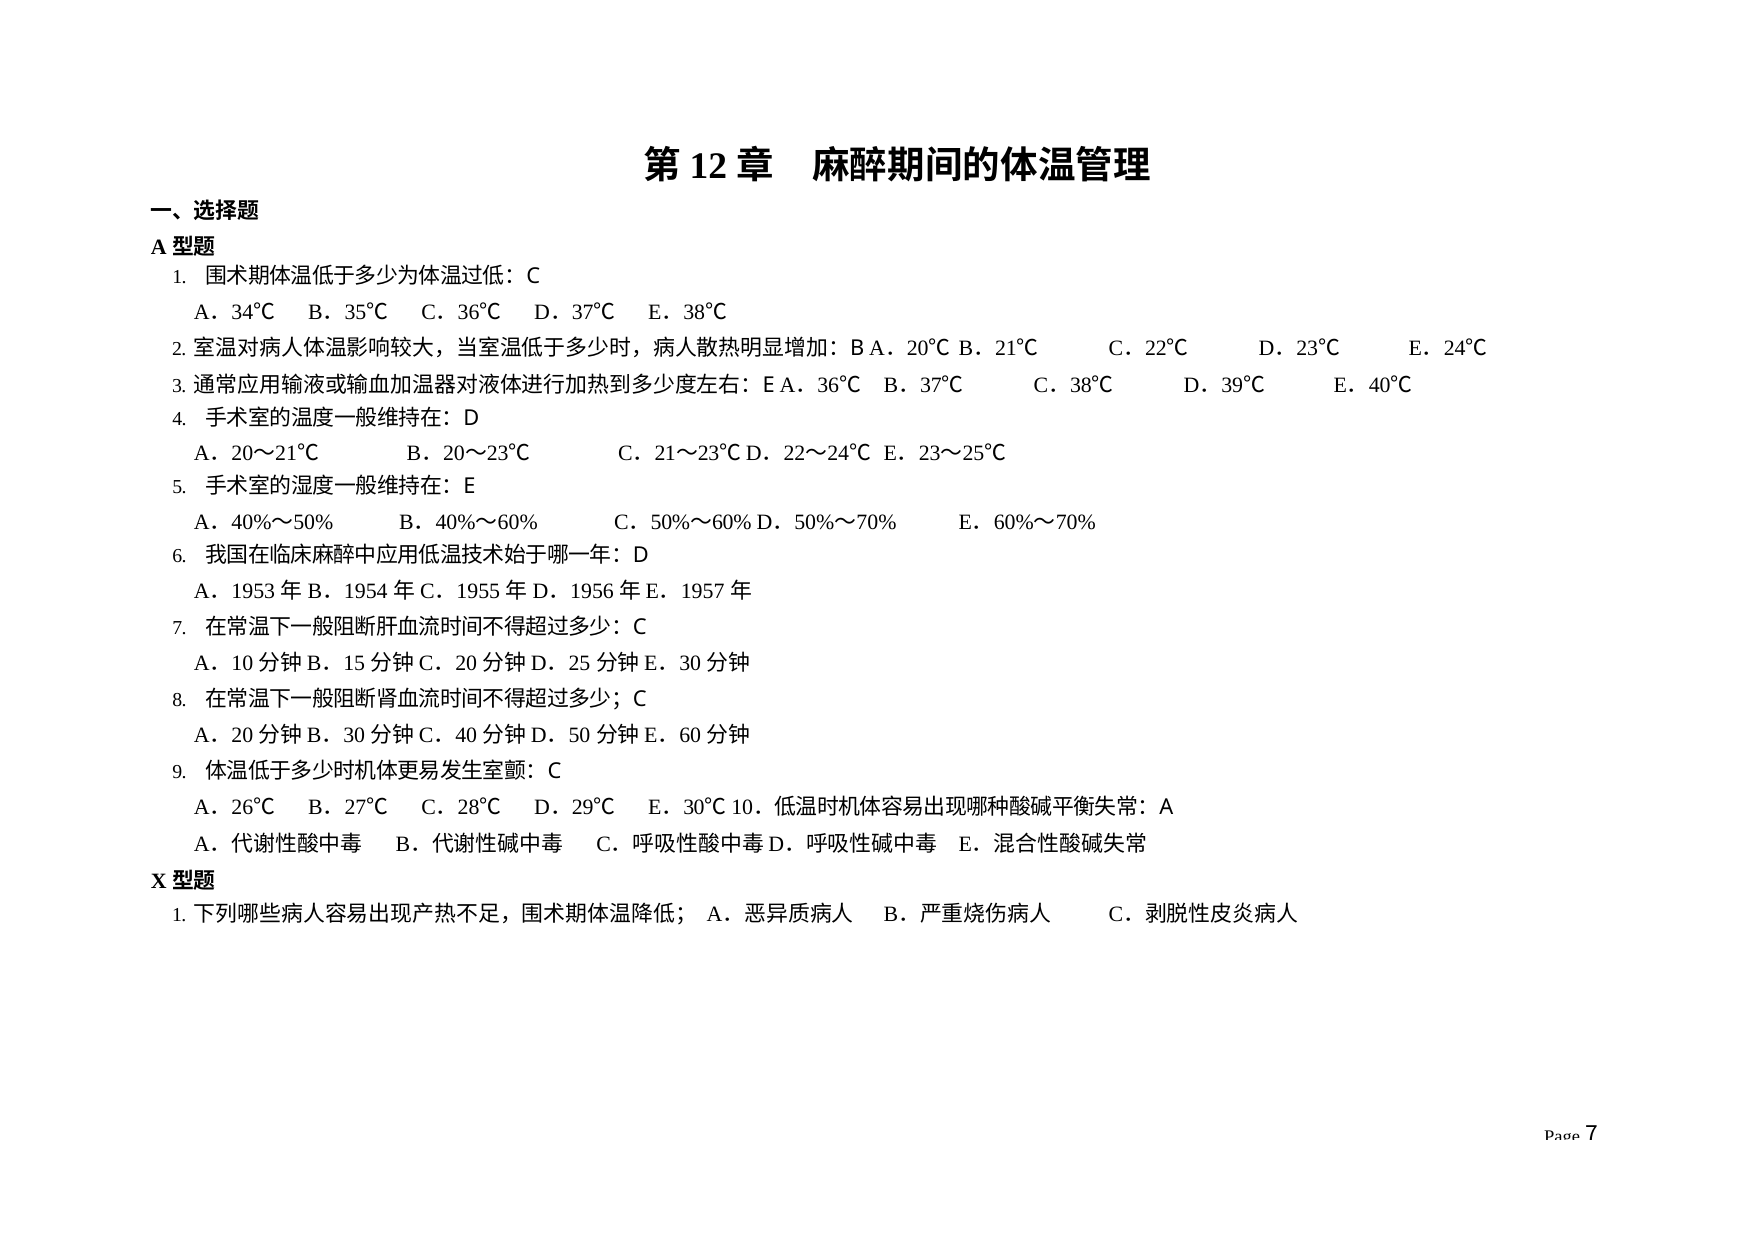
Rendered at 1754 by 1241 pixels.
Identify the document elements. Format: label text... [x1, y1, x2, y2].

list 手术室的湿度一般维持在：E [172, 472, 1652, 499]
text A．40%～50% B．40%～60% C．50%～60% D．50%～70% E．60%～70% [193, 504, 1540, 536]
list 体温低于多少时机体更易发生室颤：C [172, 753, 1652, 785]
text A．26℃ B．27℃ C．28℃ D．29℃ E．30℃ 10．低温时机体容易出现哪种酸碱平衡失常：A [172, 789, 1514, 821]
text A 型题 [151, 225, 1652, 262]
subtitle X 型题 [151, 862, 1652, 896]
list 在常温下一般阻断肾血流时间不得超过多少；C [172, 681, 1652, 712]
text A．20 分钟B．30 分钟C．40 分钟D．50 分钟E．60 分钟 [193, 717, 1652, 749]
subtitle 第 12 章 麻醉期间的体温管理 [142, 125, 1652, 191]
text A．10 分钟B．15 分钟C．20 分钟D．25 分钟E．30 分钟 [193, 644, 1652, 676]
list 在常温下一般阻断肝血流时间不得超过多少：C [172, 609, 1652, 641]
text A．34℃ B．35℃ C．36℃ D．37℃ E．38℃ [193, 294, 1652, 326]
list 手术室的温度一般维持在：D [172, 403, 1652, 431]
list 围术期体温低于多少为体温过低：C [172, 262, 1652, 289]
subtitle 一、选择题 [150, 191, 1652, 225]
text A．1953 年 B．1954 年 C．1955 年 D．1956 年E．1957 年 [193, 573, 1652, 604]
text A．代谢性酸中毒 B．代谢性碱中毒 C．呼吸性酸中毒D．呼吸性碱中毒 E．混合性酸碱失常 [193, 826, 1551, 857]
list 通常应用输液或输血加温器对液体进行加热到多少度左右：E A．36℃ B．37℃ C．38℃ D．39℃ E．40℃ [172, 367, 1561, 398]
list 下列哪些病人容易出现产热不足，围术期体温降低； A．恶异质病人 B．严重烧伤病人 C．剥脱性皮炎病人 [172, 896, 1551, 927]
text A．20～21℃ B．20～23℃ C．21～23℃ D．22～24℃ E．23～25℃ [193, 435, 1529, 467]
list 我国在临床麻醉中应用低温技术始于哪一年：D [172, 540, 1652, 568]
list 室温对病人体温影响较大，当室温低于多少时，病人散热明显增加：B A．20℃ B．21℃ C．22℃ D．23℃ E．24℃ [172, 330, 1648, 362]
